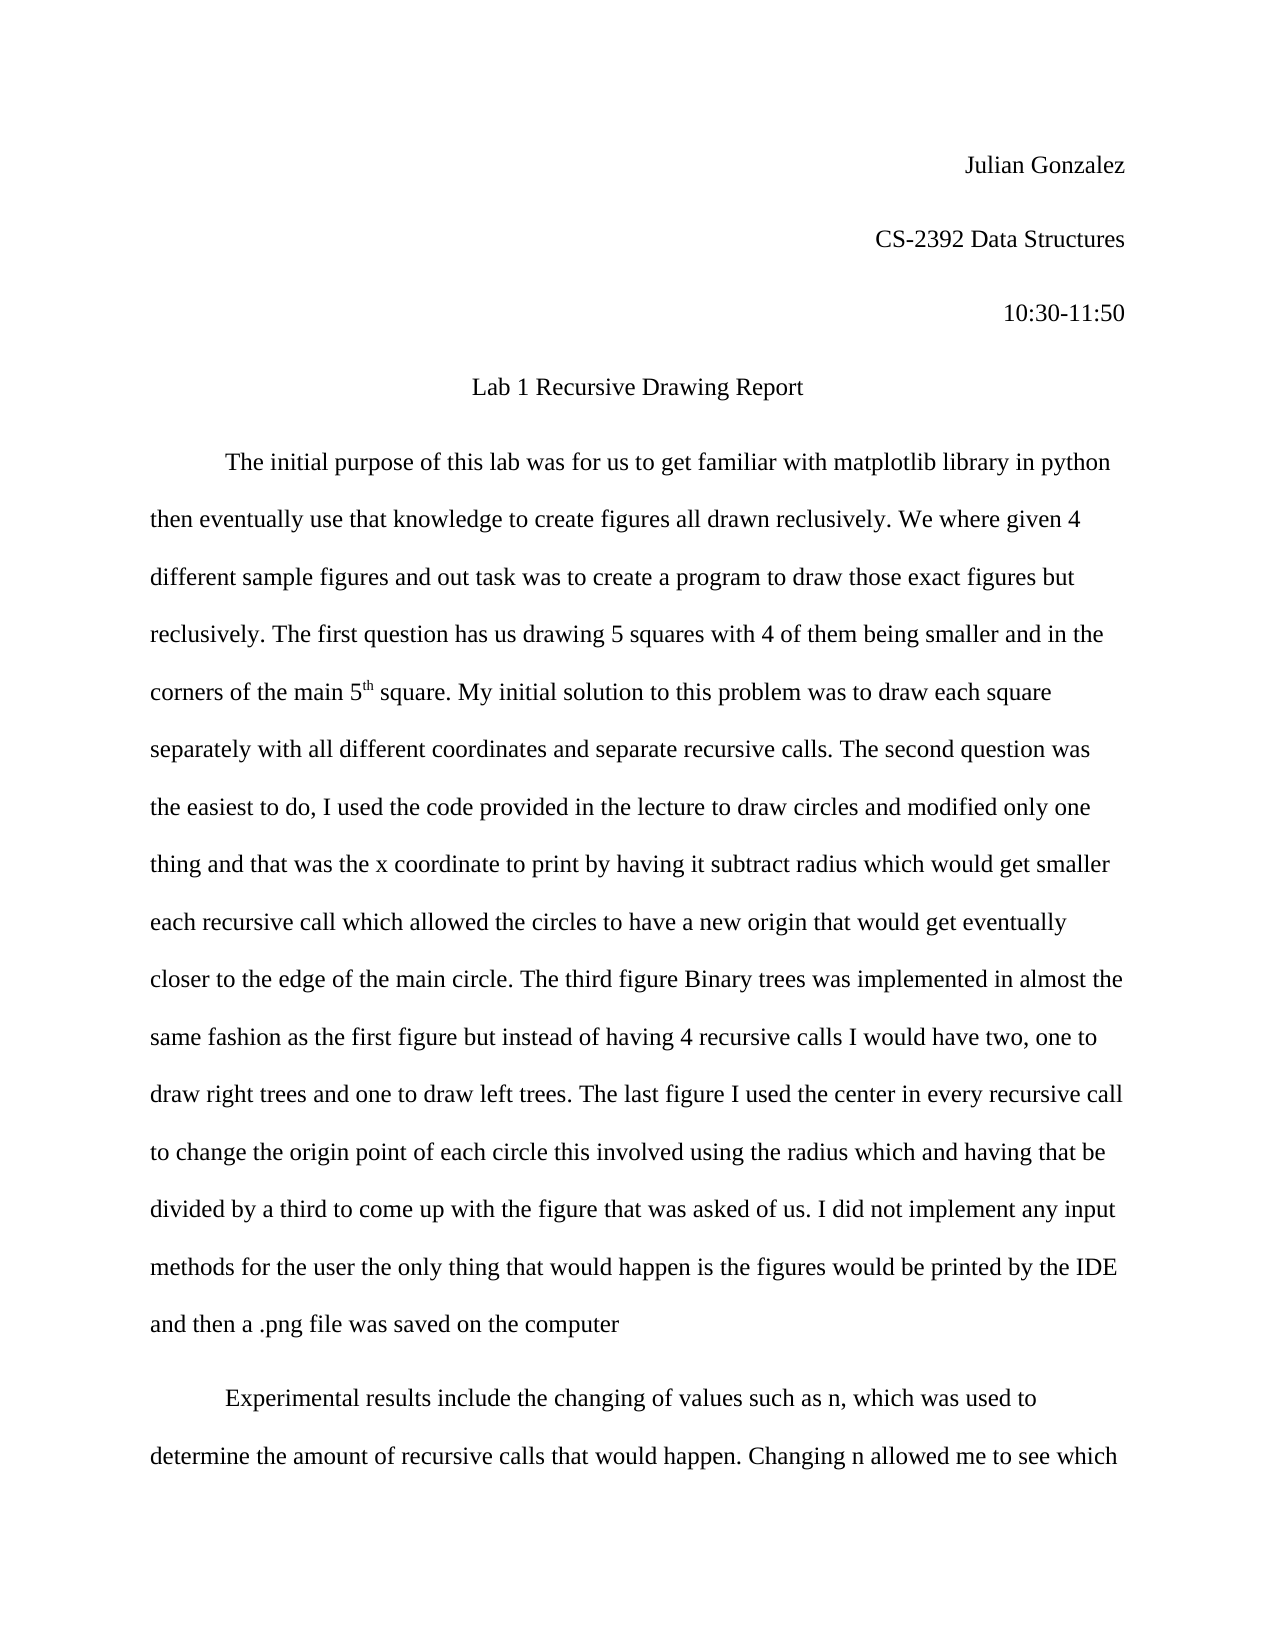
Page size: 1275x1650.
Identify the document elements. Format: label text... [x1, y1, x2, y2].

text Julian Gonzalez [150, 150, 1125, 179]
text CS-2392 Data Structures [150, 224, 1125, 253]
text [150, 1383, 1125, 1469]
text 10:30-11:50 [150, 298, 1125, 327]
text Lab 1 Recursive Drawing Report [150, 372, 1125, 401]
text The initial purpose of this lab was for us to get familiar with matplotlib library in python then eventually use that knowledge to create figures all drawn reclusively. We where given 4 different sample figures and out task was to create a program to draw those exact figures but reclusively. The first question has us drawing 5 squares with 4 of them being smaller and in the corners of the main 5th square. My initial solution to this problem was to draw each square separately with all different coordinates and separate recursive calls. The second question was the easiest to do, I used the code provided in the lecture to draw circles and modified only one thing and that was the x coordinate to print by having it subtract radius which would get smaller each recursive call which allowed the circles to have a new origin that would get eventually closer to the edge of the main circle. The third figure Binary trees was implemented in almost the same fashion as the first figure but instead of having 4 recursive calls I would have two, one to draw right trees and one to draw left trees. The last figure I used the center in every recursive call to change the origin point of each circle this involved using the radius which and having that be divided by a third to come up with the figure that was asked of us. I did not implement any input methods for the user the only thing that would happen is the figures would be printed by the IDE and then a .png file was saved on the computer [150, 447, 1125, 1338]
